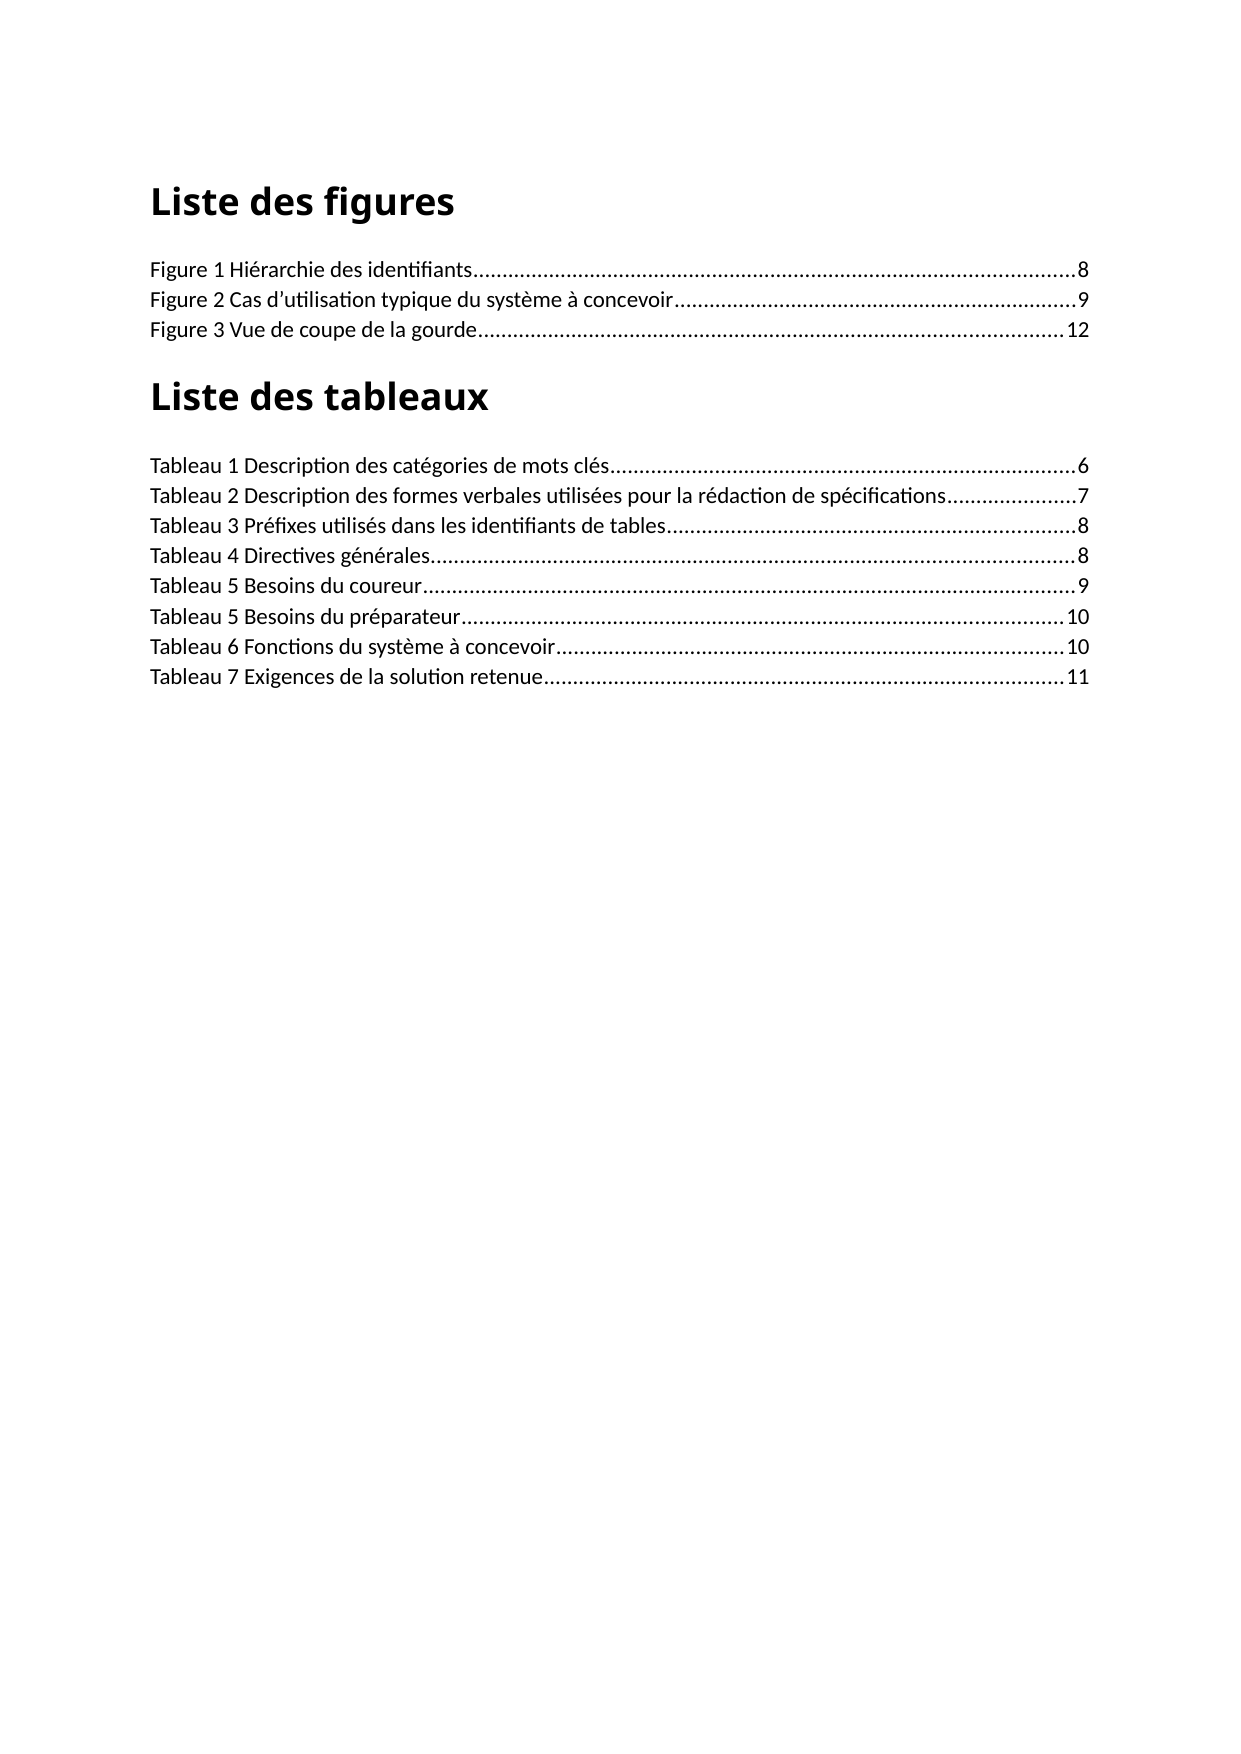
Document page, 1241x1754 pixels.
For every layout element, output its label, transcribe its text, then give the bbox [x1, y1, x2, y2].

text Figure 1 Hiérarchie des identifiants 8 [150, 255, 1090, 283]
text Tableau 3 Préfixes utilisés dans les identifiants de tables 8 [150, 511, 1090, 539]
subtitle Liste des figures [150, 175, 1090, 226]
text Tableau 1 Description des catégories de mots clés 6 [150, 451, 1090, 479]
text Tableau 5 Besoins du préparateur 10 [150, 602, 1090, 630]
text Figure 3 Vue de coupe de la gourde 12 [150, 316, 1090, 343]
text Tableau 2 Description des formes verbales utilisées pour la rédaction de spécifications 7 [150, 481, 1090, 509]
subtitle Liste des tableaux [150, 371, 1090, 422]
text Tableau 4 Directives générales 8 [150, 541, 1090, 569]
text Tableau 5 Besoins du coureur 9 [150, 572, 1090, 600]
text Tableau 7 Exigences de la solution retenue 11 [150, 662, 1090, 690]
text Figure 2 Cas d’utilisation typique du système à concevoir 9 [150, 285, 1090, 313]
text Tableau 6 Fonctions du système à concevoir 10 [150, 632, 1090, 660]
